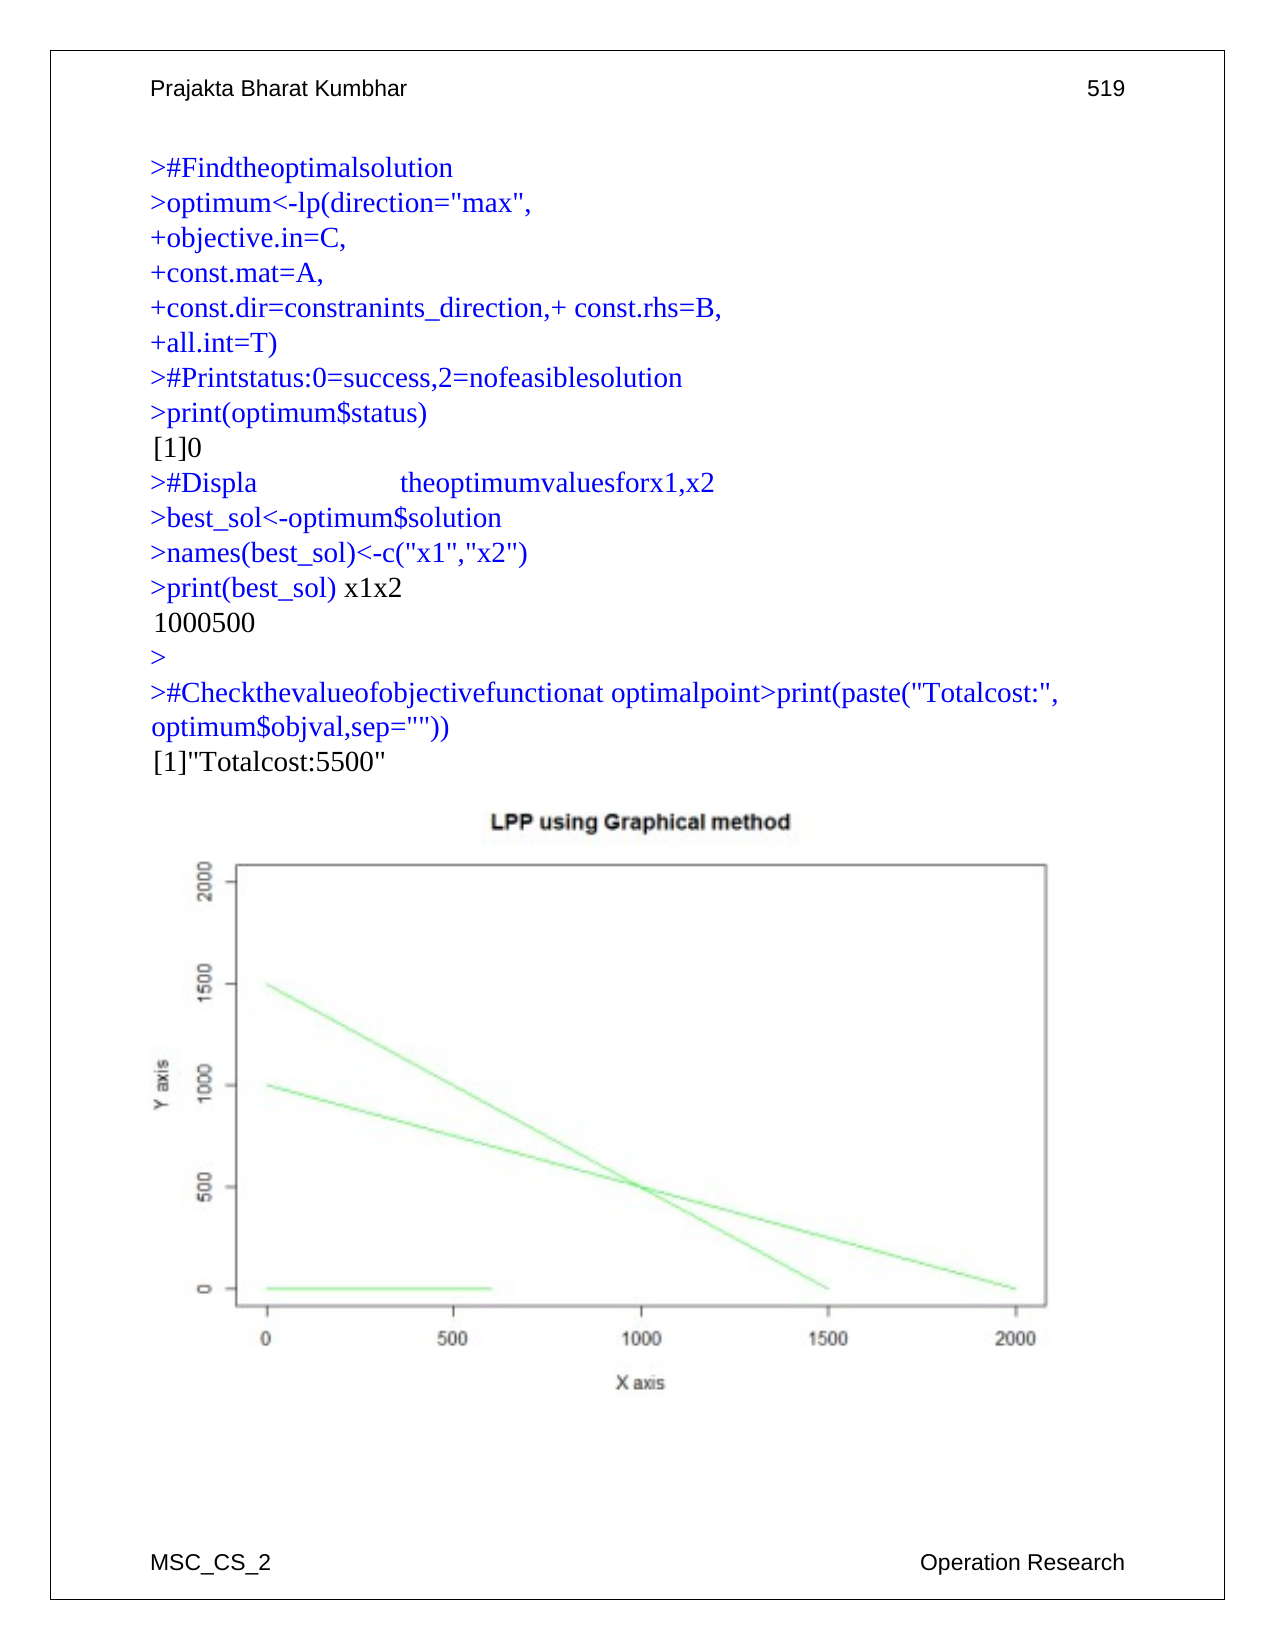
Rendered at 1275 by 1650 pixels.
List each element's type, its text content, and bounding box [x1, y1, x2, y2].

text >names(best_sol)<-c("x1","x2") [150, 535, 1125, 568]
text >#Findtheoptimalsolution [150, 150, 1125, 183]
text >print(optimum$status) [150, 395, 1125, 428]
text > [150, 640, 1125, 673]
text +const.mat=A, [150, 255, 1125, 288]
text +const.dir=constranints_direction,+ const.rhs=B, [150, 290, 932, 323]
text +all.int=T) [150, 325, 1125, 358]
text 1000500 [153, 605, 1125, 638]
text >#Printstatus:0=success,2=nofeasiblesolution [150, 360, 1125, 393]
text +objective.in=C, [150, 220, 1125, 253]
text >#Checkthevalueofobjectivefunctionat optimalpoint>print(paste("Totalcost:", optimum$objval,sep="")) [150, 675, 1125, 743]
picture [148, 779, 1090, 1417]
text >print(best_sol) x1x2 [150, 570, 436, 603]
text >optimum<-lp(direction="max", [150, 185, 1125, 218]
text >#Displa theoptimumvaluesforx1,x2 [150, 465, 1125, 498]
text >best_sol<-optimum$solution [150, 500, 1125, 533]
text [1]0 [153, 430, 1125, 463]
text [1]"Totalcost:5500" [153, 744, 1125, 778]
